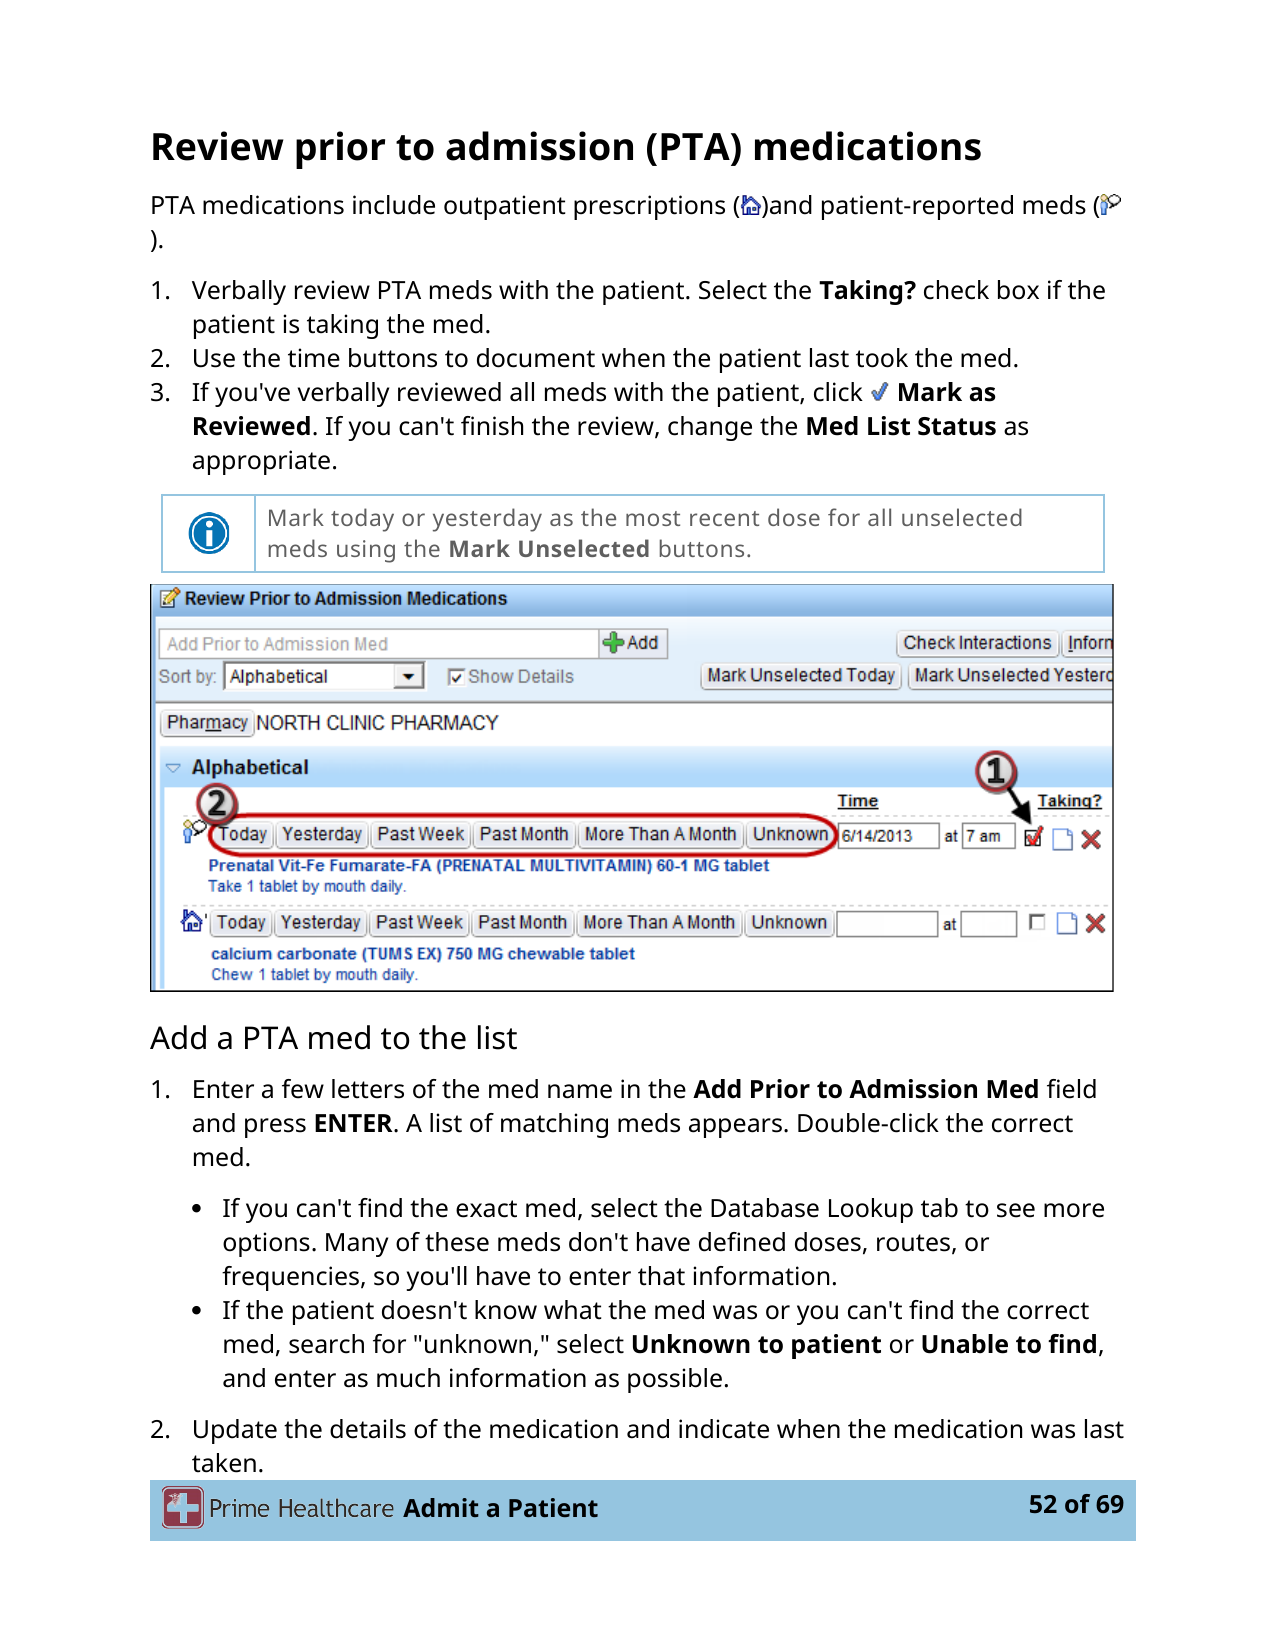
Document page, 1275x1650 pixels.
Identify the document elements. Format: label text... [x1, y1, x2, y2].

list Verbally review PTA meds with the patient. Select the Taking? check box if the patient is taking the med. [150, 272, 1125, 341]
picture [162, 1486, 394, 1529]
text PTA medications include outpatient prescriptions ()and patient-reported meds (). [150, 188, 1125, 256]
list Update the details of the medication and indicate when the medication was last taken. [150, 1411, 1125, 1479]
picture [869, 381, 890, 402]
picture [1100, 194, 1121, 215]
list Use the time buttons to document when the patient last took the med. [150, 341, 1125, 375]
table_header Mark today or yesterday as the most recent dose for all unselected meds using the Mark Unselected buttons. [256, 496, 1103, 571]
list Enter a few letters of the med name in the Add Prior to Admission Med field and press ENTER. A list of matching meds appears. Double-click the correct med. [150, 1071, 1125, 1174]
list If you've verbally reviewed all meds with the patient, click Mark as Reviewed. If you can't finish the review, change the Med List Status as appropriate. [150, 375, 1125, 477]
table_header [163, 496, 254, 571]
list If the patient doesn't know what the med was or you can't find the correct med, search for "unknown," select Unknown to patient or Unable to find, and enter as much information as possible. [192, 1292, 1125, 1395]
text Add a PTA med to the list [150, 1016, 1125, 1059]
picture [740, 194, 762, 215]
list If you can't find the exact med, select the Database Lookup tab to see more options. Many of these meds don't have defined doses, routes, or frequencies, so you'll have to enter that information. [192, 1190, 1125, 1292]
picture [188, 512, 230, 554]
picture [150, 584, 1114, 992]
text Review prior to admission (PTA) medications [150, 120, 1125, 171]
